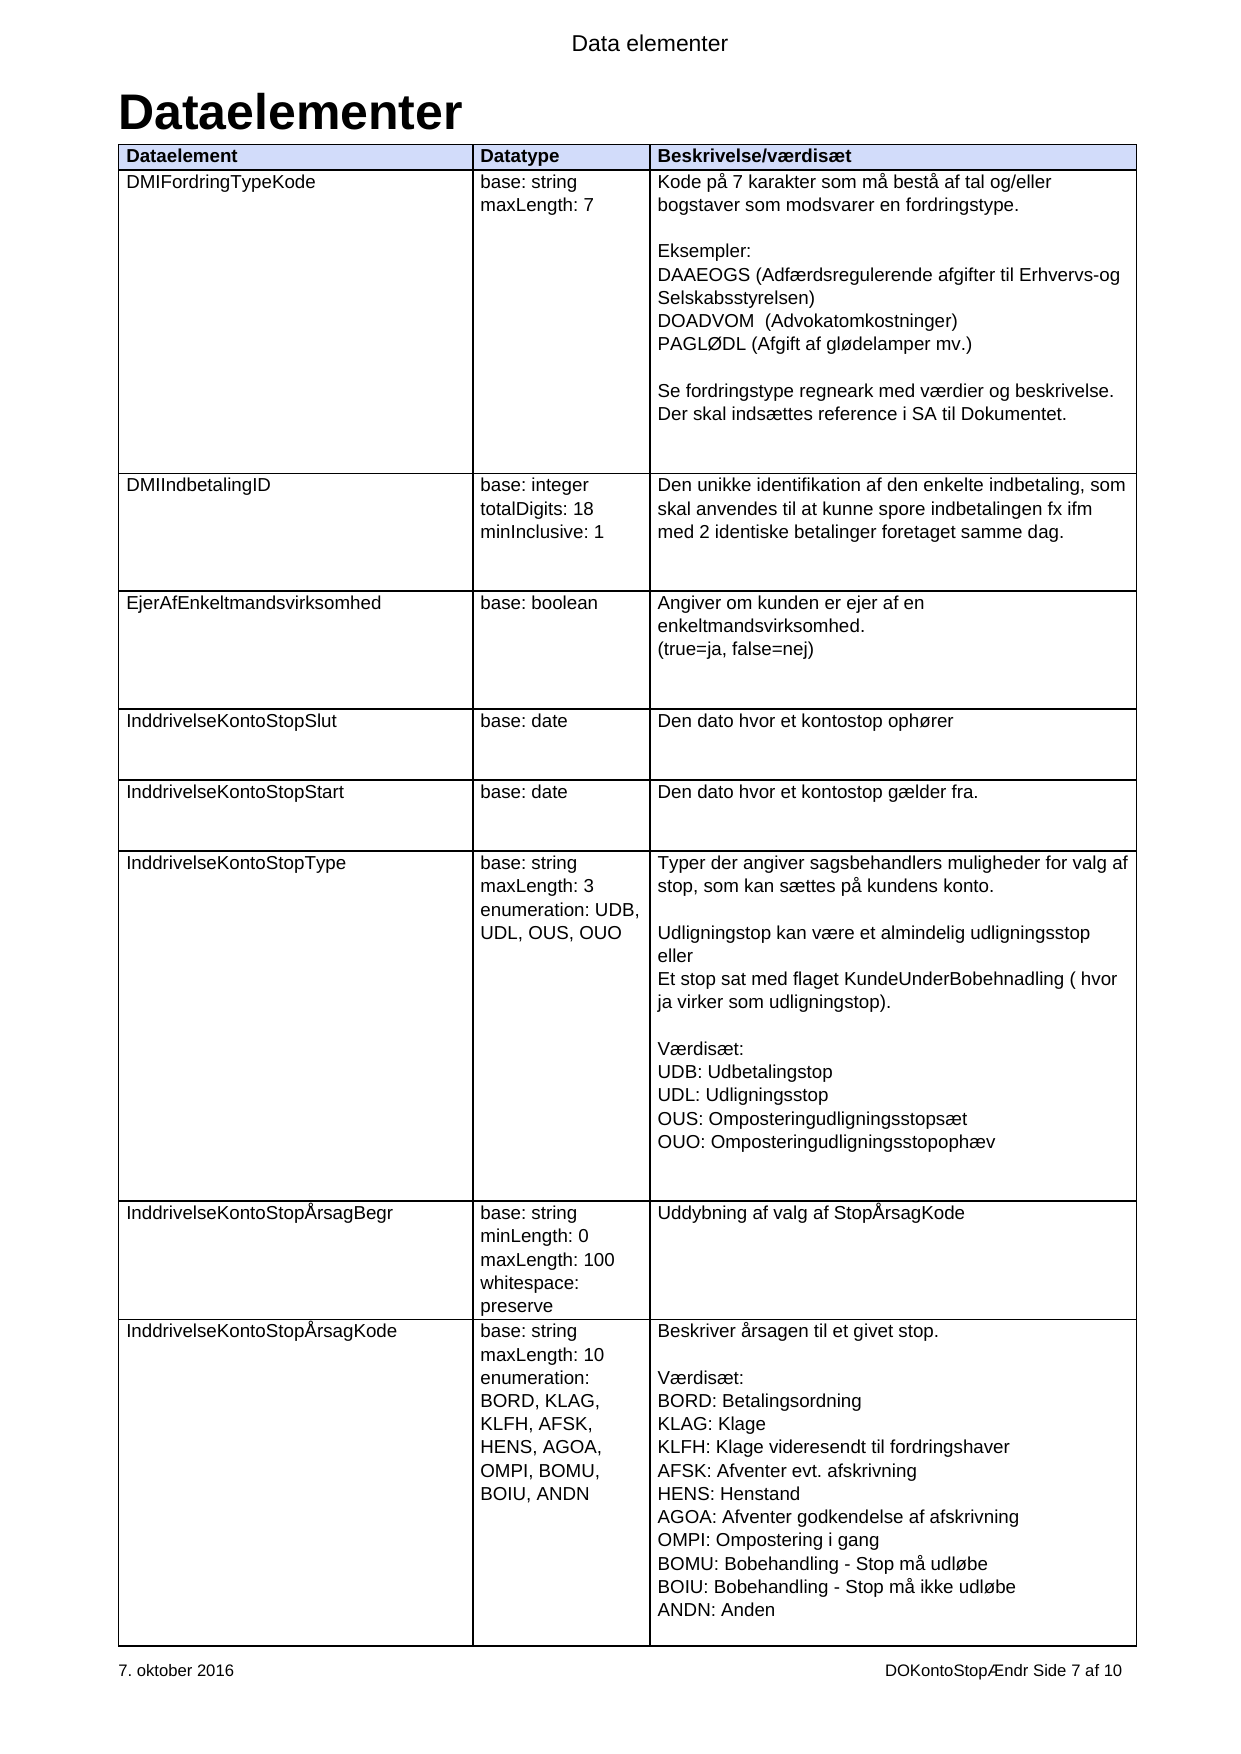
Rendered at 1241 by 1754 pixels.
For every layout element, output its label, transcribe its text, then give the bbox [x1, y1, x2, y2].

table_header Datatype [474, 145, 649, 169]
table_cell Uddybning af valg af StopÅrsagKode [651, 1202, 1136, 1318]
text Dataelementer [118, 82, 1181, 140]
table_cell EjerAfEnkeltmandsvirksomhed [119, 592, 472, 708]
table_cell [474, 1320, 649, 1645]
table_cell base: string maxLength: 3 enumeration: UDB, UDL, OUS, OUO [474, 852, 649, 1200]
table_cell base: date [474, 710, 649, 779]
table_cell InddrivelseKontoStopSlut [119, 710, 472, 779]
table_header Beskrivelse/værdisæt [651, 145, 1136, 169]
table_cell DMIFordringTypeKode [119, 171, 472, 472]
table_cell Angiver om kunden er ejer af en enkeltmandsvirksomhed. (true=ja, false=nej) [651, 592, 1136, 708]
table_cell DMIIndbetalingID [119, 474, 472, 590]
table_cell Den unikke identifikation af den enkelte indbetaling, som skal anvendes til at kunne spore indbetalingen fx ifm med 2 identiske betalinger foretaget samme dag. [651, 474, 1136, 590]
table_cell base: string maxLength: 7 [474, 171, 649, 472]
table_cell base: date [474, 781, 649, 850]
table_cell Typer der angiver sagsbehandlers muligheder for valg af stop, som kan sættes på kundens konto. Udligningstop kan være et almindelig udligningsstop eller Et stop sat med flaget KundeUnderBobehnadling ( hvor ja virker som udligningstop). Værdisæt: UDB: Udbetalingstop UDL: Udligningsstop OUS: Omposteringudligningsstopsæt OUO: Omposteringudligningsstopophæv [651, 852, 1136, 1200]
table_cell base: string minLength: 0 maxLength: 100 whitespace: preserve [474, 1202, 649, 1318]
table_cell base: integer totalDigits: 18 minInclusive: 1 [474, 474, 649, 590]
table_cell base: boolean [474, 592, 649, 708]
table_cell InddrivelseKontoStopStart [119, 781, 472, 850]
table_cell InddrivelseKontoStopÅrsagBegr [119, 1202, 472, 1318]
table_cell Den dato hvor et kontostop gælder fra. [651, 781, 1136, 850]
table_cell Kode på 7 karakter som må bestå af tal og/eller bogstaver som modsvarer en fordringstype. Eksempler: DAAEOGS (Adfærdsregulerende afgifter til Erhvervs-og Selskabsstyrelsen) DOADVOM (Advokatomkostninger) PAGLØDL (Afgift af glødelamper mv.) Se fordringstype regneark med værdier og beskrivelse. Der skal indsættes reference i SA til Dokumentet. [651, 171, 1136, 472]
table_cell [651, 1320, 1136, 1645]
table_header Dataelement [119, 145, 472, 169]
table_cell Den dato hvor et kontostop ophører [651, 710, 1136, 779]
table_cell InddrivelseKontoStopType [119, 852, 472, 1200]
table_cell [119, 1320, 472, 1645]
